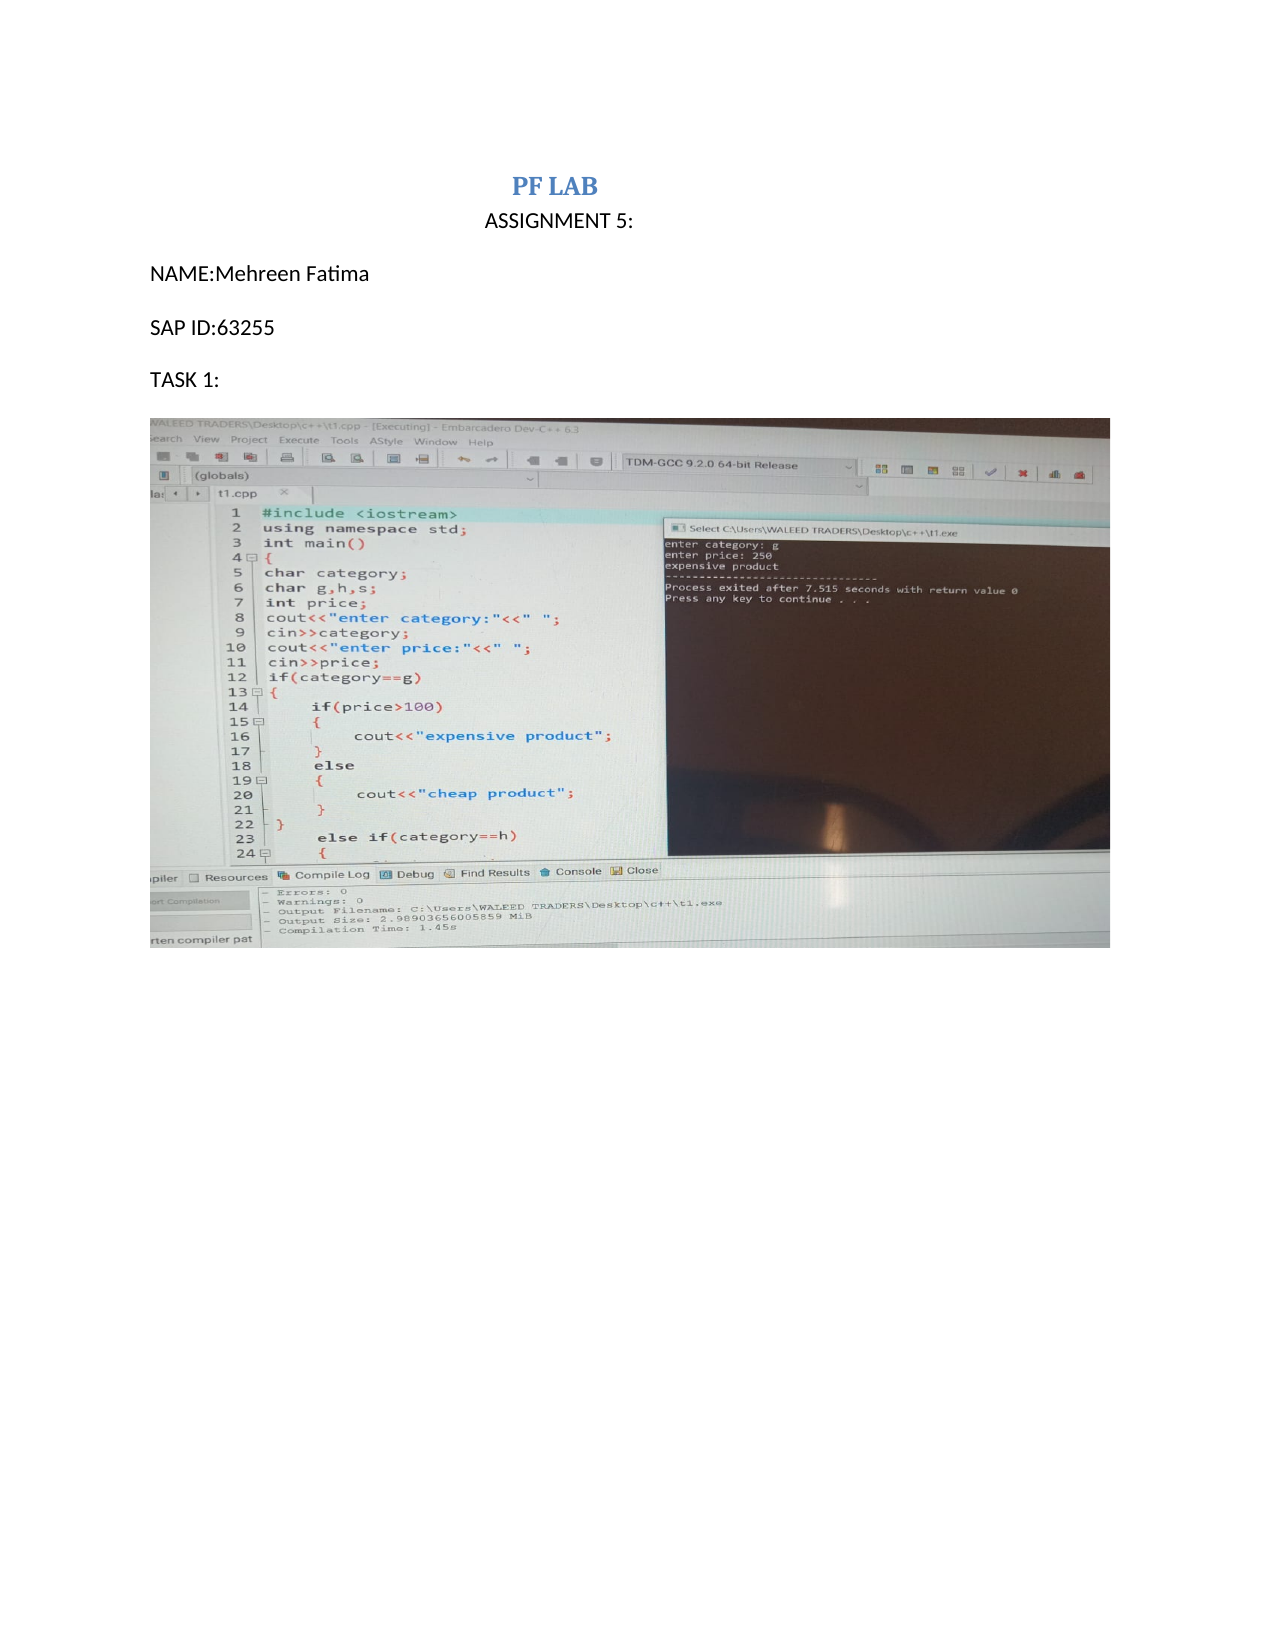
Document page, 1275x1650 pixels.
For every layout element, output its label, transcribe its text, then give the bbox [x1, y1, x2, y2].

text SAP ID:63255 [150, 313, 1125, 341]
text TASK 1: [150, 366, 1125, 394]
subtitle PF LAB [150, 171, 1125, 202]
text NAME:Mehreen Fatima [150, 259, 1125, 288]
text ASSIGNMENT 5: [150, 207, 1125, 234]
